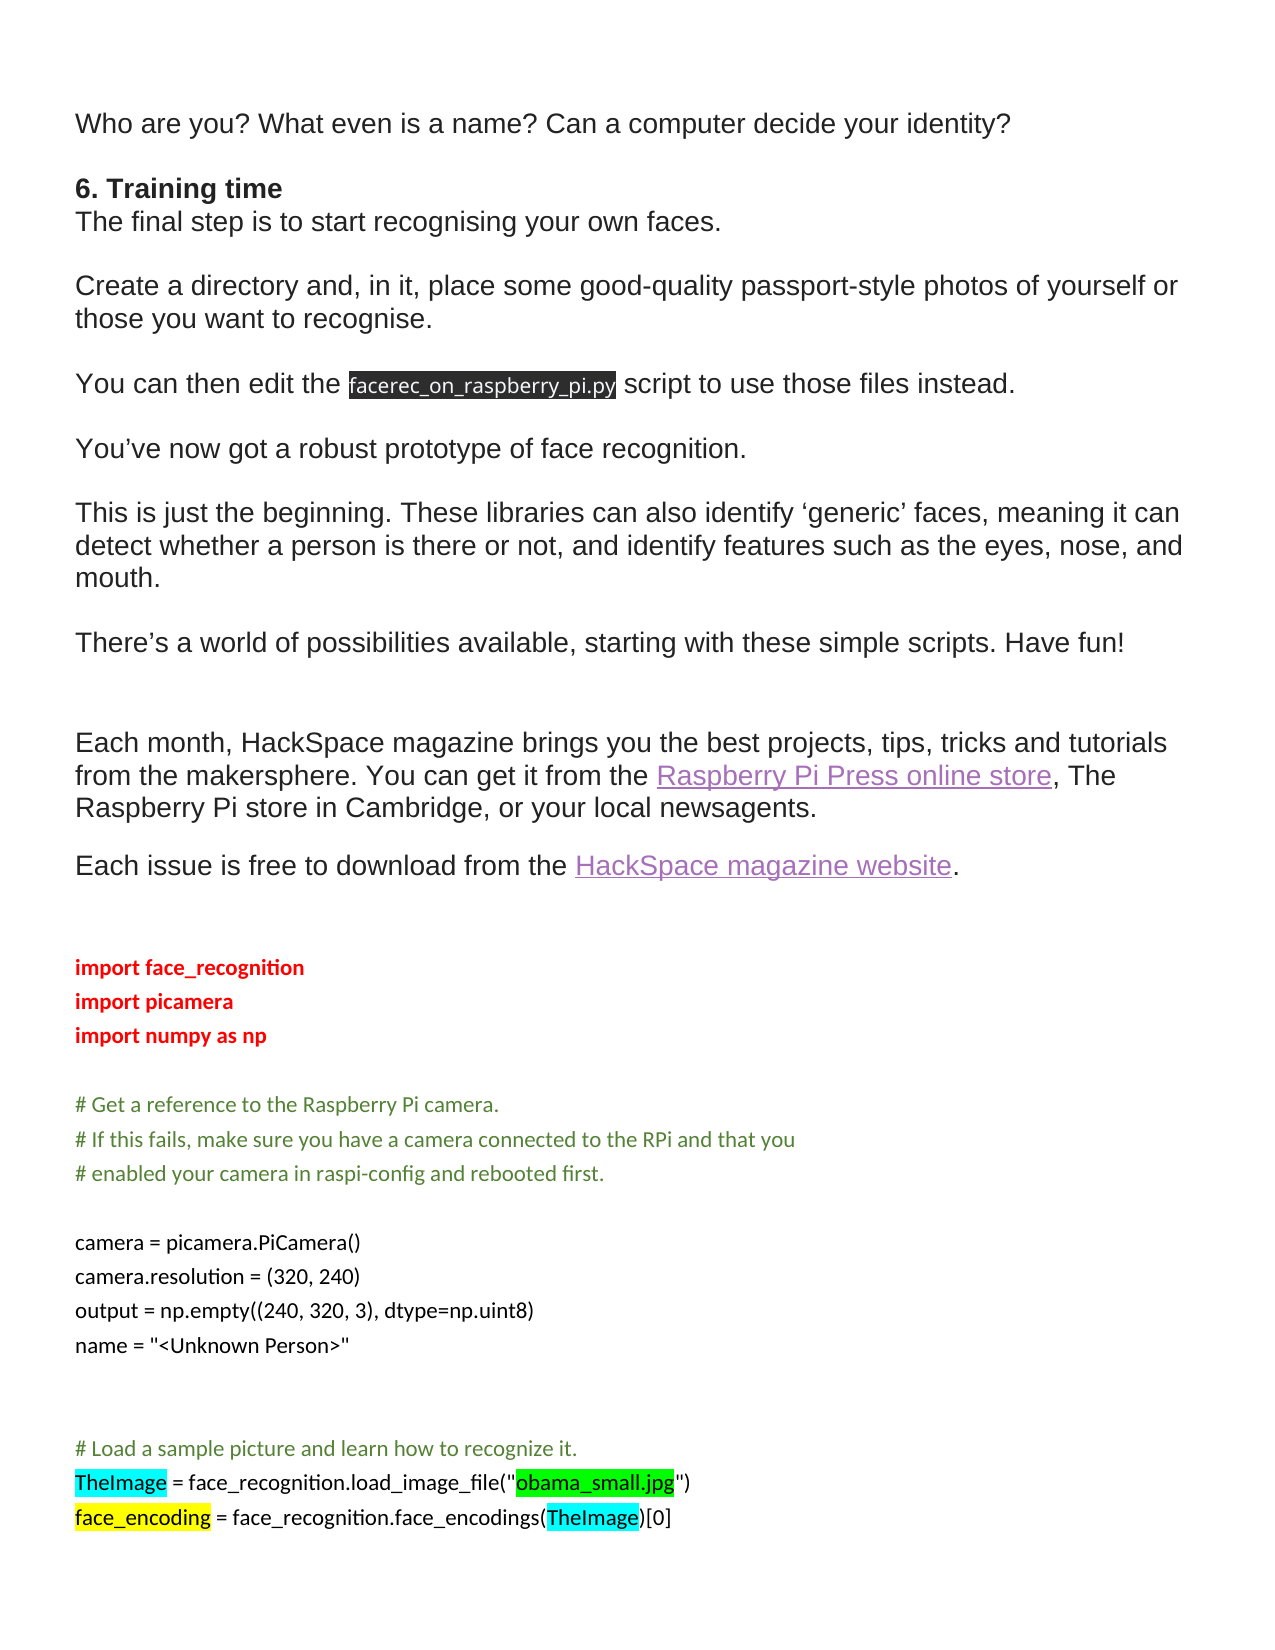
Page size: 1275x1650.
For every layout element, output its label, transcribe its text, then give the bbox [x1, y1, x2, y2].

text 6. Training time The final step is to start recognising your own faces. [75, 172, 1200, 237]
text Each issue is free to download from the HackSpace magazine website. [75, 849, 1200, 881]
text Create a directory and, in it, place some good-quality passport-style photos of yourself or those you want to recognise. [75, 269, 1200, 334]
text output = np.empty((240, 320, 3), dtype=np.uint8) [75, 1297, 1200, 1325]
text face_encoding = face_recognition.face_encodings(TheImage)[0] [639, 1503, 1200, 1531]
text You’ve now got a robust prototype of face recognition. [75, 432, 1200, 464]
text import numpy as np [75, 1022, 1200, 1050]
text camera.resolution = (320, 240) [75, 1262, 1200, 1290]
text import picamera [75, 987, 1200, 1015]
text import face_recognition [75, 953, 1200, 981]
text This is just the beginning. These libraries can also identify ‘generic’ faces, meaning it can detect whether a person is there or not, and identify features such as the eyes, nose, and mouth. [75, 496, 1200, 593]
text face_encoding = face_recognition.face_encodings(TheImage)[0] [211, 1503, 547, 1531]
text camera = picamera.PiCamera() [75, 1228, 1200, 1256]
text name = "<Unknown Person>" [75, 1331, 1200, 1359]
text # Load a sample picture and learn how to recognize it. [75, 1434, 1200, 1462]
text Who are you? What even is a name? Can a computer decide your identity? [75, 107, 1200, 140]
text There’s a world of possibilities available, starting with these simple scripts. Have fun! [75, 626, 1200, 658]
text You can then edit the facerec_on_raspberry_pi.py script to use those files instead. [75, 367, 1200, 399]
text # enabled your camera in raspi-config and rebooted first. [75, 1159, 1200, 1187]
text Each month, HackSpace magazine brings you the best projects, tips, tricks and tutorials from the makersphere. You can get it from the Raspberry Pi Press online store, The Raspberry Pi store in Cambridge, or your local newsagents. [75, 726, 1200, 824]
text # If this fails, make sure you have a camera connected to the RPi and that you [75, 1125, 1200, 1153]
text # Get a reference to the Raspberry Pi camera. [75, 1090, 1200, 1118]
text TheImage = face_recognition.load_image_file("obama_small.jpg") [75, 1468, 1200, 1497]
